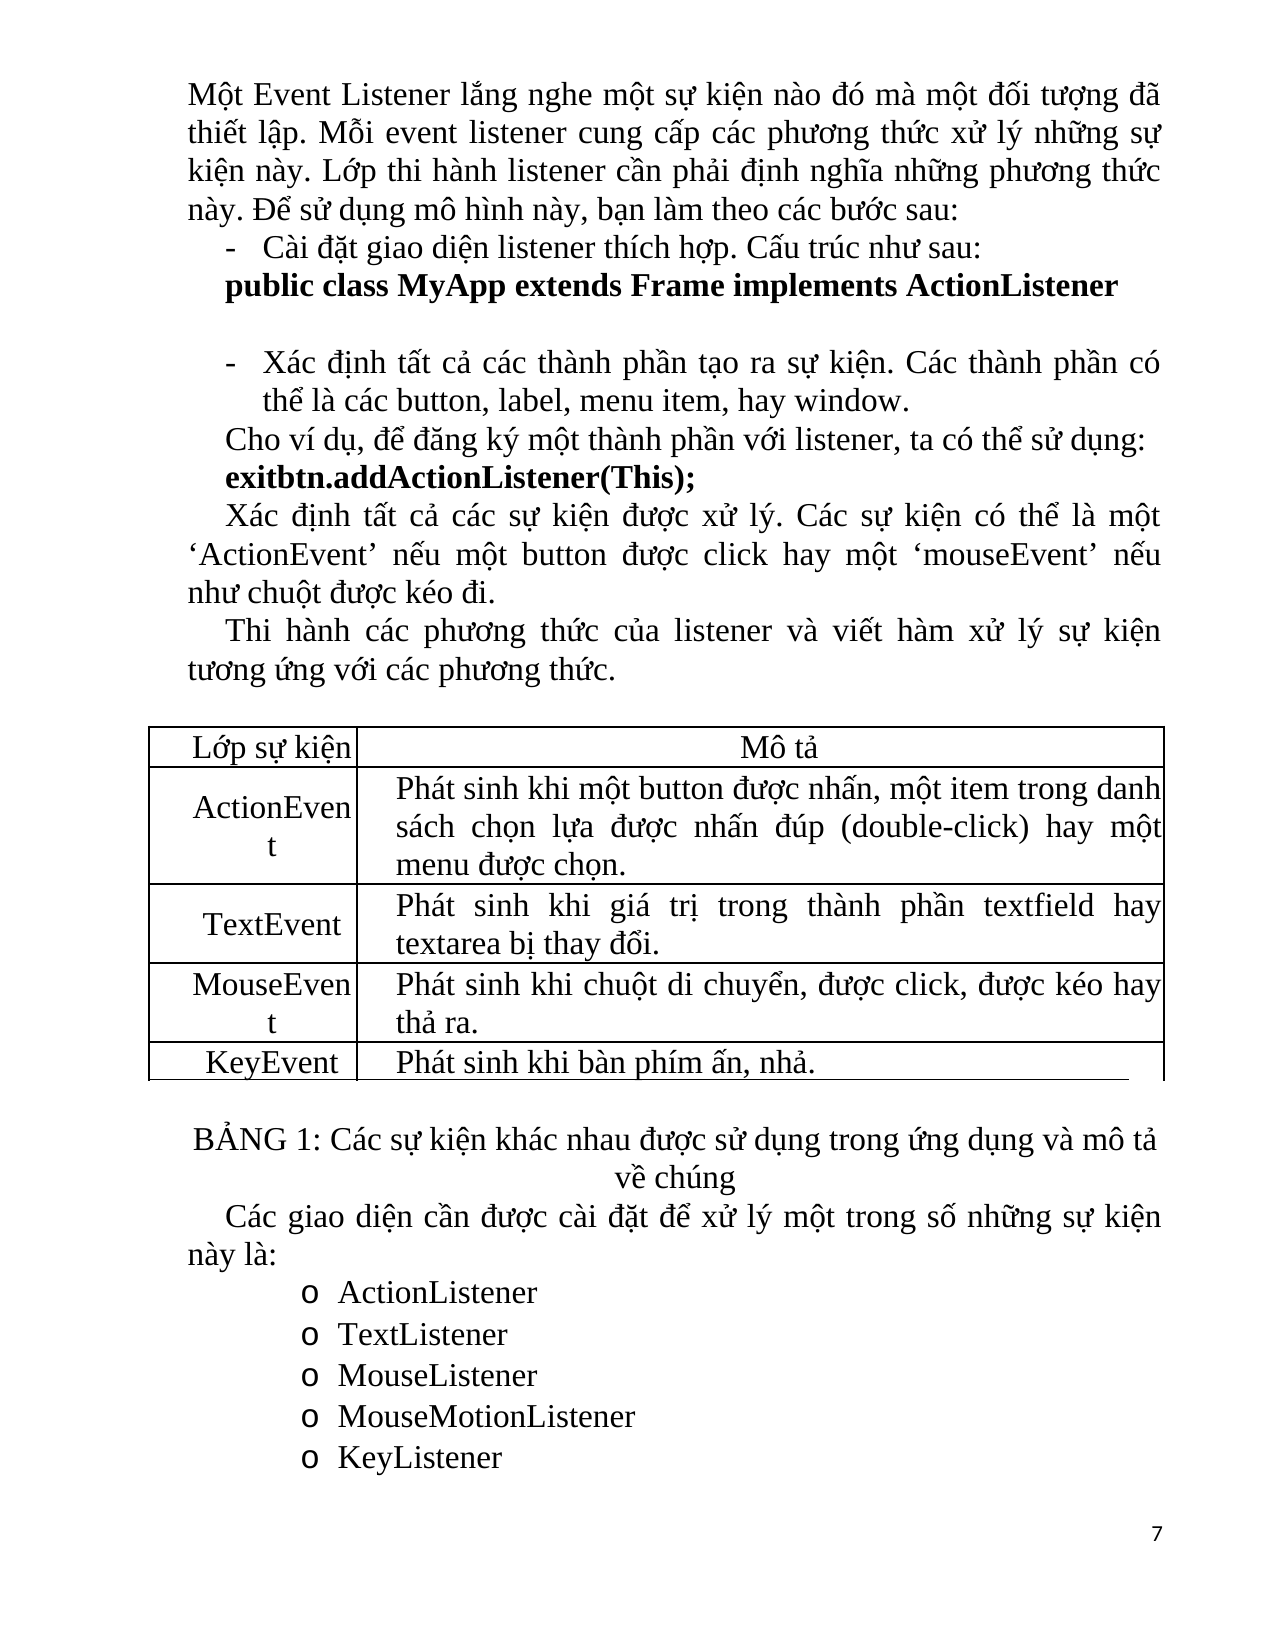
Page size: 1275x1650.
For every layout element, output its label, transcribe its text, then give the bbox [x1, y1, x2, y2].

table_cell ActionEvent [150, 768, 356, 883]
list Cài đặt giao diện listener thích hợp. Cấu trúc như sau: [225, 227, 1162, 266]
list MouseListener [300, 1355, 1162, 1396]
table_cell TextEvent [150, 885, 356, 962]
text Xác định tất cả các sự kiện được xử lý. Các sự kiện có thể là một ‘ActionEvent’ nếu một button được click hay một ‘mouseEvent’ nếu như chuột được kéo đi. [187, 496, 1162, 611]
table_cell Phát sinh khi chuột di chuyển, được click, được kéo hay thả ra. [358, 964, 1163, 1041]
table_cell MouseEvent [150, 964, 356, 1041]
list ActionListener [300, 1273, 1162, 1314]
table_cell Phát sinh khi bàn phím ấn, nhả. [358, 1043, 1163, 1081]
table_cell Phát sinh khi giá trị trong thành phần textfield hay textarea bị thay đổi. [358, 885, 1163, 962]
text Một Event Listener lắng nghe một sự kiện nào đó mà một đối tượng đã thiết lập. Mỗi event listener cung cấp các phương thức xử lý những sự kiện này. Lớp thi hành listener cần phải định nghĩa những phương thức này. Để sử dụng mô hình này, bạn làm theo các bước sau: [187, 74, 1162, 227]
list KeyListener [300, 1438, 1162, 1479]
list Xác định tất cả các thành phần tạo ra sự kiện. Các thành phần có thể là các button, label, menu item, hay window. [225, 342, 1162, 419]
list TextListener [300, 1314, 1162, 1355]
list MouseMotionListener [300, 1396, 1162, 1438]
text Thi hành các phương thức của listener và viết hàm xử lý sự kiện tương ứng với các phương thức. [187, 611, 1162, 687]
table_cell Phát sinh khi một button được nhấn, một item trong danh sách chọn lựa được nhấn đúp (double-click) hay một menu được chọn. [358, 768, 1163, 883]
table_header Lớp sự kiện [150, 728, 356, 766]
text Các giao diện cần được cài đặt để xử lý một trong số những sự kiện này là: [187, 1196, 1162, 1273]
table_cell KeyEvent [150, 1043, 356, 1079]
table_cell BẢNG 1: Các sự kiện khác nhau được sử dụng trong ứng dụng và mô tả về chúng [149, 1081, 1163, 1196]
text public class MyApp extends Frame implements ActionListener [187, 266, 1162, 304]
text exitbtn.addActionListener(This); [187, 457, 1162, 496]
text Cho ví dụ, để đăng ký một thành phần với listener, ta có thể sử dụng: [187, 419, 1162, 457]
table_header Mô tả [358, 728, 1163, 766]
